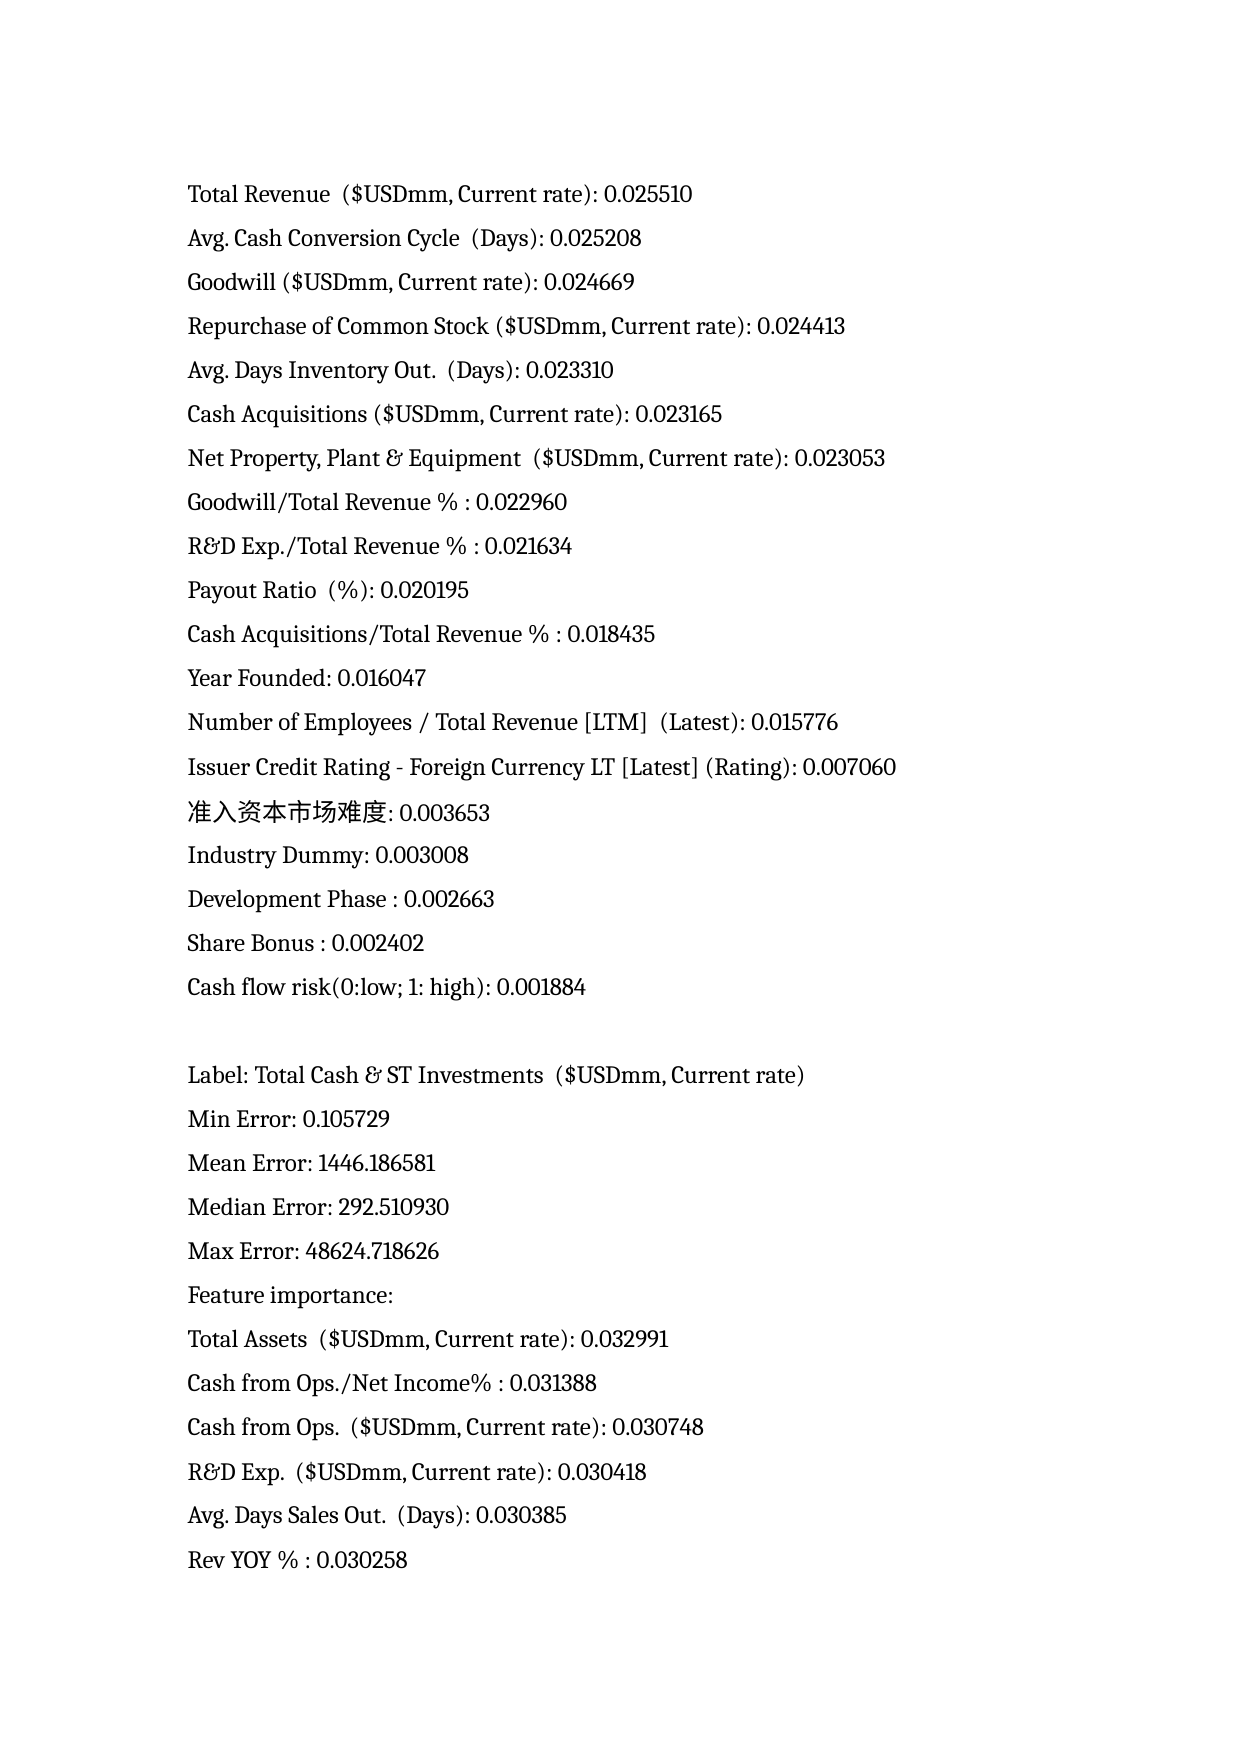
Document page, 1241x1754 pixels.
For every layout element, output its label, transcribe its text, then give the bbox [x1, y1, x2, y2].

text Cash flow risk(0:low; 1: high): 0.001884 [187, 965, 1053, 1009]
text Cash from Ops. ($USDmm, Current rate): 0.030748 [187, 1406, 1053, 1450]
text Development Phase : 0.002663 [187, 877, 1053, 921]
text 准入资本市场难度: 0.003653 [187, 789, 1053, 833]
text Industry Dummy: 0.003008 [187, 833, 1053, 877]
text Net Property, Plant & Equipment ($USDmm, Current rate): 0.023053 [187, 436, 1053, 480]
text Cash Acquisitions ($USDmm, Current rate): 0.023165 [187, 392, 1053, 436]
text Avg. Days Inventory Out. (Days): 0.023310 [187, 348, 1053, 392]
text Label: Total Cash & ST Investments ($USDmm, Current rate) [187, 1053, 1053, 1097]
text Avg. Days Sales Out. (Days): 0.030385 [187, 1494, 1053, 1538]
text R&D Exp. ($USDmm, Current rate): 0.030418 [187, 1450, 1053, 1494]
text Goodwill ($USDmm, Current rate): 0.024669 [187, 260, 1053, 304]
text Min Error: 0.105729 [187, 1097, 1053, 1141]
text Median Error: 292.510930 [187, 1185, 1053, 1229]
text Issuer Credit Rating - Foreign Currency LT [Latest] (Rating): 0.007060 [187, 745, 1053, 789]
text Avg. Cash Conversion Cycle (Days): 0.025208 [187, 216, 1053, 260]
text Cash from Ops./Net Income% : 0.031388 [187, 1362, 1053, 1406]
text Rev YOY % : 0.030258 [187, 1538, 1053, 1582]
text Year Founded: 0.016047 [187, 657, 1053, 701]
text Share Bonus : 0.002402 [187, 921, 1053, 965]
text Max Error: 48624.718626 [187, 1229, 1053, 1273]
text Number of Employees / Total Revenue [LTM] (Latest): 0.015776 [187, 701, 1053, 745]
text Total Assets ($USDmm, Current rate): 0.032991 [187, 1318, 1053, 1362]
text Total Revenue ($USDmm, Current rate): 0.025510 [187, 172, 1053, 216]
text Mean Error: 1446.186581 [187, 1141, 1053, 1185]
text Payout Ratio (%): 0.020195 [187, 568, 1053, 613]
text R&D Exp./Total Revenue % : 0.021634 [187, 524, 1053, 568]
text Cash Acquisitions/Total Revenue % : 0.018435 [187, 613, 1053, 657]
text Feature importance: [187, 1273, 1053, 1318]
text Repurchase of Common Stock ($USDmm, Current rate): 0.024413 [187, 304, 1053, 348]
text Goodwill/Total Revenue % : 0.022960 [187, 480, 1053, 524]
